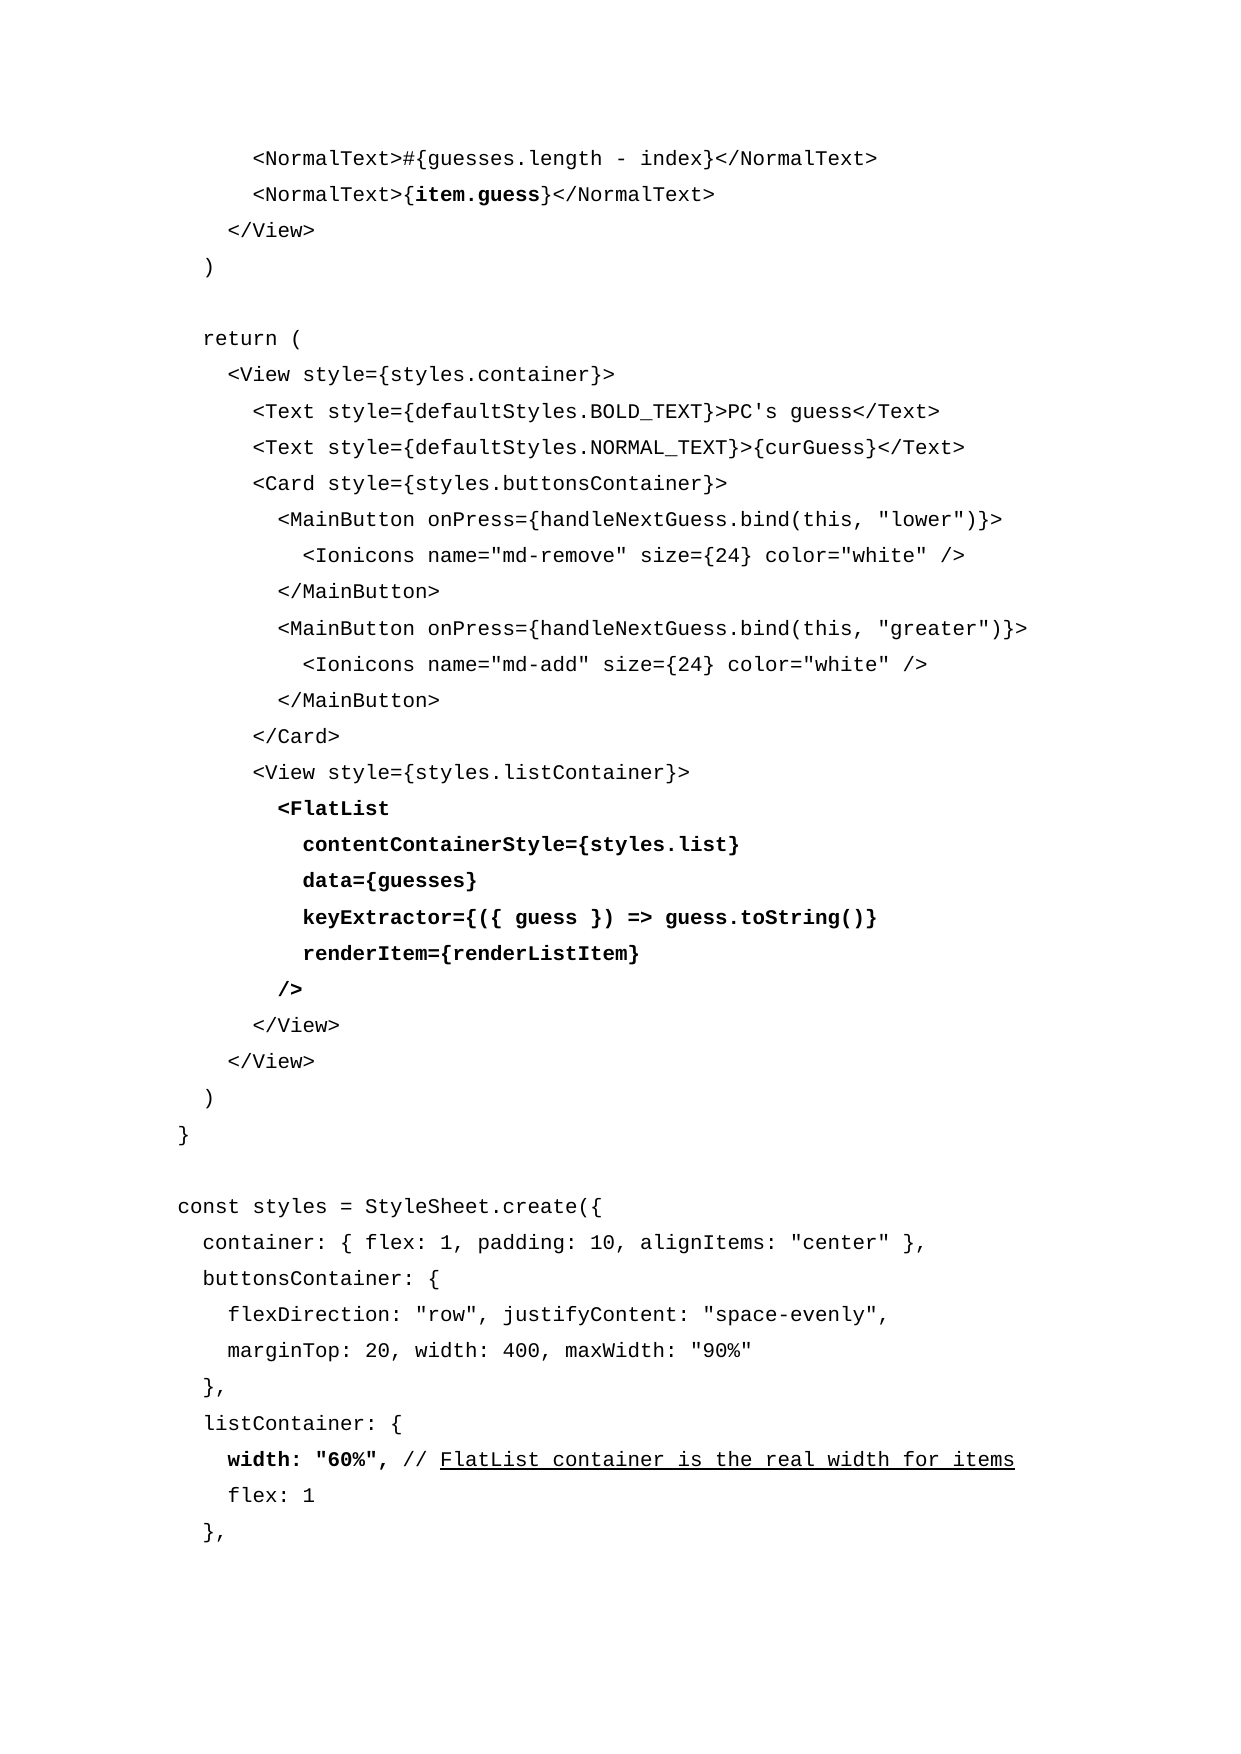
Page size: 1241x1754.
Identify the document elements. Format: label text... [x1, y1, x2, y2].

text buttonsContainer: { [177, 1268, 1063, 1292]
text <Text style={defaultStyles.NORMAL_TEXT}>{curGuess}</Text> [177, 437, 1063, 460]
text </View> [177, 1015, 1063, 1039]
text contentContainerStyle={styles.list} [177, 834, 1063, 858]
text <Ionicons name="md-remove" size={24} color="white" /> [177, 545, 1063, 569]
text <MainButton onPress={handleNextGuess.bind(this, "greater")}> [177, 617, 1063, 641]
text listContainer: { [177, 1413, 1063, 1436]
text </Card> [177, 726, 1063, 749]
text </View> [177, 1051, 1063, 1075]
text </MainButton> [177, 690, 1063, 713]
text </View> [177, 220, 1063, 243]
text <Text style={defaultStyles.BOLD_TEXT}>PC's guess</Text> [177, 401, 1063, 424]
text width: "60%", // FlatList container is the real width for items [177, 1449, 1063, 1472]
text <View style={styles.listContainer}> [177, 762, 1063, 786]
text } [177, 1123, 1063, 1147]
text <Card style={styles.buttonsContainer}> [177, 473, 1063, 497]
text flexDirection: "row", justifyContent: "space-evenly", [177, 1304, 1063, 1328]
text renderItem={renderListItem} [177, 943, 1063, 966]
text container: { flex: 1, padding: 10, alignItems: "center" }, [177, 1232, 1063, 1256]
text <FlatList [177, 798, 1063, 822]
text data={guesses} [177, 871, 1063, 894]
text ) [177, 256, 1063, 280]
text <NormalText>{item.guess}</NormalText> [177, 184, 1063, 207]
text <Ionicons name="md-add" size={24} color="white" /> [177, 654, 1063, 677]
text const styles = StyleSheet.create({ [177, 1196, 1063, 1219]
text }, [177, 1521, 1063, 1545]
text <NormalText>#{guesses.length - index}</NormalText> [177, 148, 1063, 171]
text keyExtractor={({ guess }) => guess.toString()} [177, 907, 1063, 930]
text marginTop: 20, width: 400, maxWidth: "90%" [177, 1340, 1063, 1364]
text /> [177, 979, 1063, 1003]
text }, [177, 1377, 1063, 1400]
text flex: 1 [177, 1485, 1063, 1509]
text ) [177, 1087, 1063, 1111]
text </MainButton> [177, 581, 1063, 605]
text <MainButton onPress={handleNextGuess.bind(this, "lower")}> [177, 509, 1063, 533]
text return ( [177, 328, 1063, 352]
text <View style={styles.container}> [177, 364, 1063, 388]
